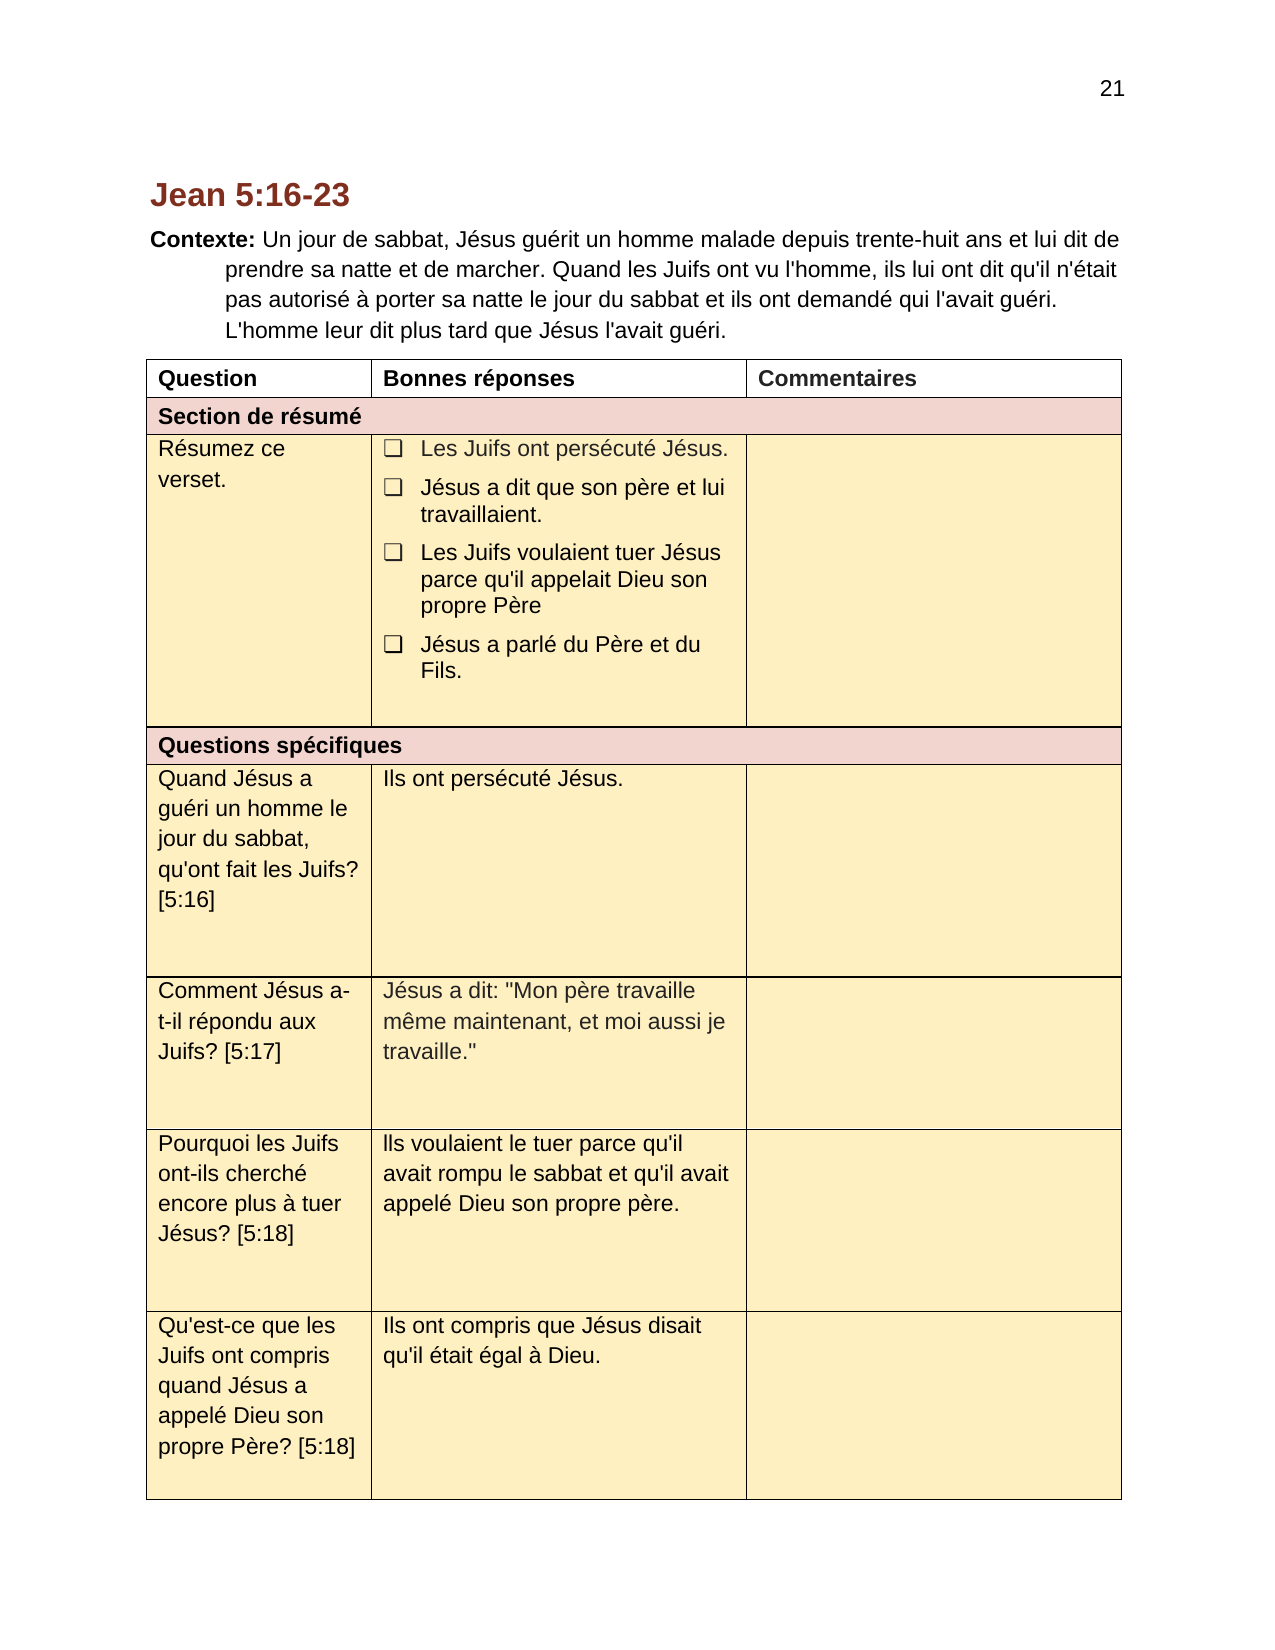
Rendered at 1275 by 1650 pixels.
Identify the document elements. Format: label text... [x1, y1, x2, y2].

table_cell [747, 435, 1121, 726]
subtitle Contexte: Un jour de sabbat, Jésus guérit un homme malade depuis trente-huit ans et lui dit de prendre sa natte et de marcher. Quand les Juifs ont vu l'homme, ils lui ont dit qu'il n'était pas autorisé à porter sa natte le jour du sabbat et ils ont demandé qui l'avait guéri. L'homme leur dit plus tard que Jésus l'avait guéri. [150, 226, 1125, 343]
table_header Question [147, 360, 371, 397]
table_cell lls voulaient le tuer parce qu'il avait rompu le sabbat et qu'il avait appelé Dieu son propre père. [372, 1130, 746, 1311]
table_cell [747, 978, 1121, 1128]
table_cell Questions spécifiques [147, 728, 1121, 764]
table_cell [147, 1312, 371, 1499]
table_cell Ils ont persécuté Jésus. [372, 765, 746, 976]
table_header Bonnes réponses [372, 360, 746, 397]
table_cell Pourquoi les Juifs ont-ils cherché encore plus à tuer Jésus? [5:18] [147, 1130, 371, 1311]
table_cell Résumez ce verset. [147, 435, 371, 726]
table_cell Les Juifs ont persécuté Jésus. Jésus a dit que son père et lui travaillaient. Les Juifs voulaient tuer Jésus parce qu'il appelait Dieu son propre Père Jésus a parlé du Père et du Fils. [372, 435, 746, 726]
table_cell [372, 1312, 746, 1499]
table_cell Quand Jésus a guéri un homme le jour du sabbat, qu'ont fait les Juifs? [5:16] [147, 765, 371, 976]
table_cell Comment Jésus a-t-il répondu aux Juifs? [5:17] [147, 978, 371, 1128]
table_cell [747, 1312, 1121, 1499]
table_cell Jésus a dit: "Mon père travaille même maintenant, et moi aussi je travaille." [372, 978, 746, 1128]
table_header Commentaires [747, 360, 1121, 397]
table_cell Section de résumé [147, 398, 1121, 434]
subtitle Jean 5:16-23 [150, 175, 1125, 213]
table_cell [747, 1130, 1121, 1311]
table_cell [747, 765, 1121, 976]
